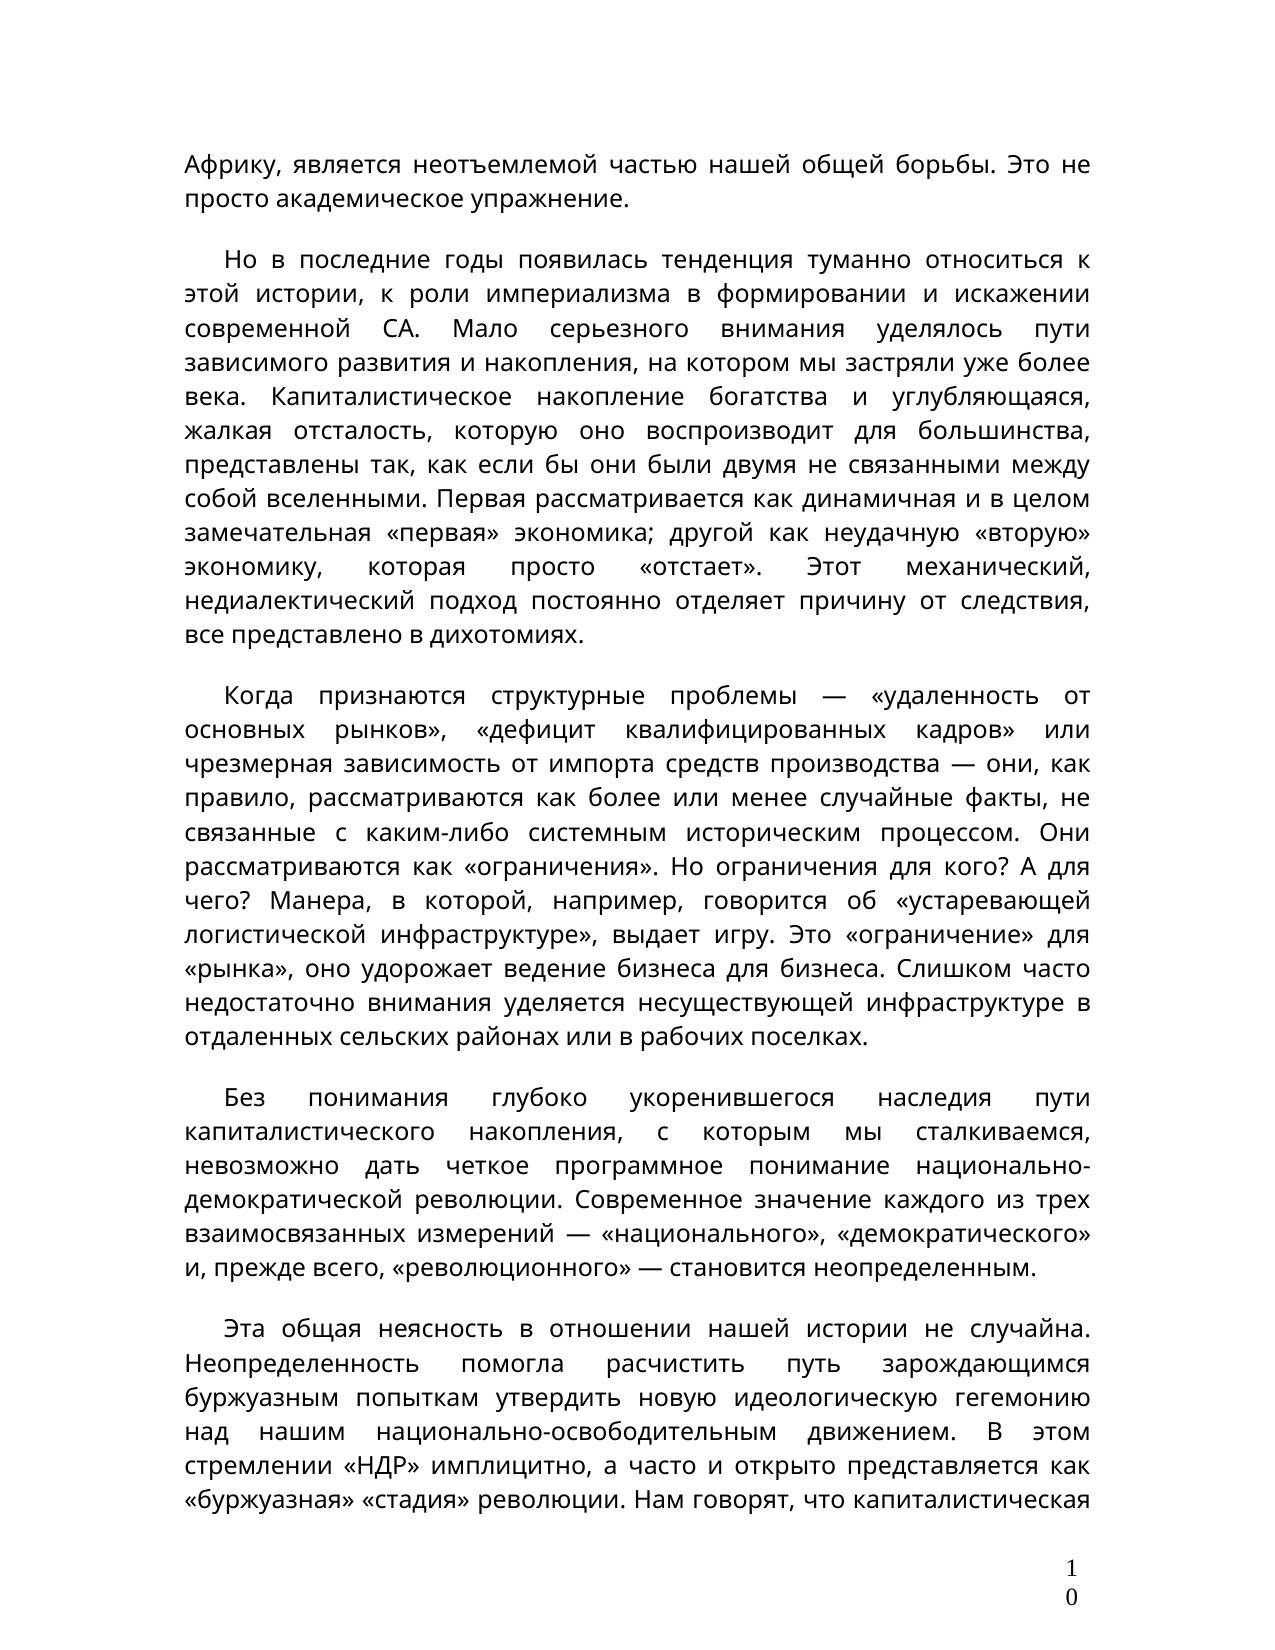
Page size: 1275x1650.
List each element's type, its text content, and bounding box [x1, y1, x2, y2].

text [184, 147, 1091, 215]
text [184, 1311, 1091, 1516]
text Без понимания глубоко укоренившегося наследия пути капиталистического накопления, с которым мы сталкиваемся, невозможно дать четкое программное понимание национально-демократической революции. Современное значение каждого из трех взаимосвязанных измерений — «национального», «демократического» и, прежде всего, «революционного» — становится неопределенным. [184, 1080, 1091, 1284]
text Когда признаются структурные проблемы — «удаленность от основных рынков», «дефицит квалифицированных кадров» или чрезмерная зависимость от импорта средств производства — они, как правило, рассматриваются как более или менее случайные факты, не связанные с каким-либо системным историческим процессом. Они рассматриваются как «ограничения». Но ограничения для кого? А для чего? Манера, в которой, например, говорится об «устаревающей логистической инфраструктуре», выдает игру. Это «ограничение» для «рынка», оно удорожает ведение бизнеса для бизнеса. Слишком часто недостаточно внимания уделяется несуществующей инфраструктуре в отдаленных сельских районах или в рабочих поселках. [184, 678, 1091, 1053]
text Но в последние годы появилась тенденция туманно относиться к этой истории, к роли империализма в формировании и искажении современной СА. Мало серьезного внимания уделялось пути зависимого развития и накопления, на котором мы застряли уже более века. Капиталистическое накопление богатства и углубляющаяся, жалкая отсталость, которую оно воспроизводит для большинства, представлены так, как если бы они были двумя не связанными между собой вселенными. Первая рассматривается как динамичная и в целом замечательная «первая» экономика; другой как неудачную «вторую» экономику, которая просто «отстает». Этот механический, недиалектический подход постоянно отделяет причину от следствия, все представлено в дихотомиях. [184, 242, 1091, 651]
